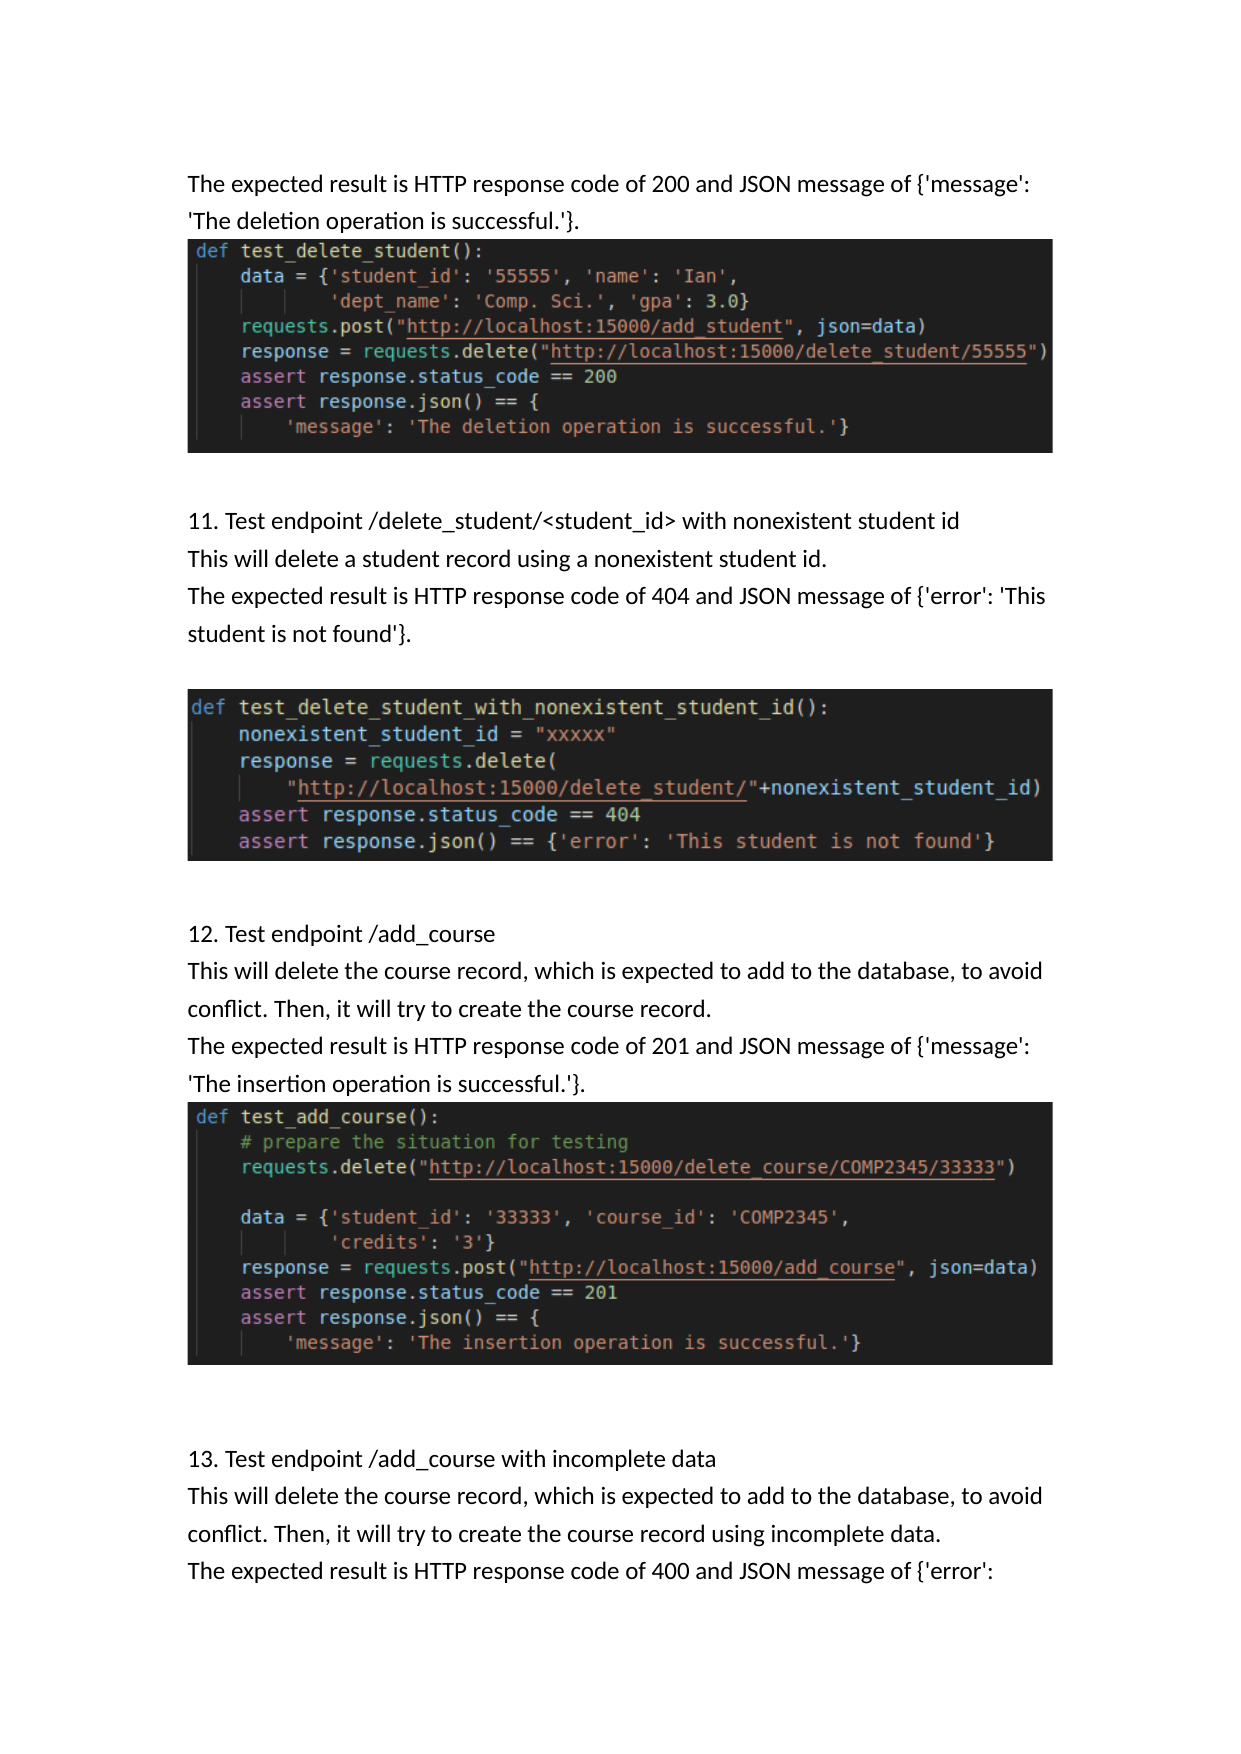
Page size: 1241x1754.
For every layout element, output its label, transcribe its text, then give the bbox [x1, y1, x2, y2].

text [187, 1552, 1053, 1589]
text The expected result is HTTP response code of 200 and JSON message of {'message': 'The deletion operation is successful.'}. [187, 164, 1053, 239]
picture [187, 689, 1053, 861]
list Test endpoint /add_course with incomplete data [187, 1439, 1053, 1477]
list Test endpoint /delete_student/<student_id> with nonexistent student id [187, 502, 1053, 539]
text The expected result is HTTP response code of 201 and JSON message of {'message': 'The insertion operation is successful.'}. [187, 1027, 1053, 1102]
text The expected result is HTTP response code of 404 and JSON message of {'error': 'This student is not found'}. [187, 577, 1053, 652]
picture [187, 239, 1053, 453]
text This will delete the course record, which is expected to add to the database, to avoid conflict. Then, it will try to create the course record. [187, 952, 1053, 1027]
list Test endpoint /add_course [187, 914, 1053, 952]
text This will delete a student record using a nonexistent student id. [187, 539, 1053, 577]
picture [187, 1102, 1053, 1365]
text This will delete the course record, which is expected to add to the database, to avoid conflict. Then, it will try to create the course record using incomplete data. [187, 1477, 1053, 1552]
